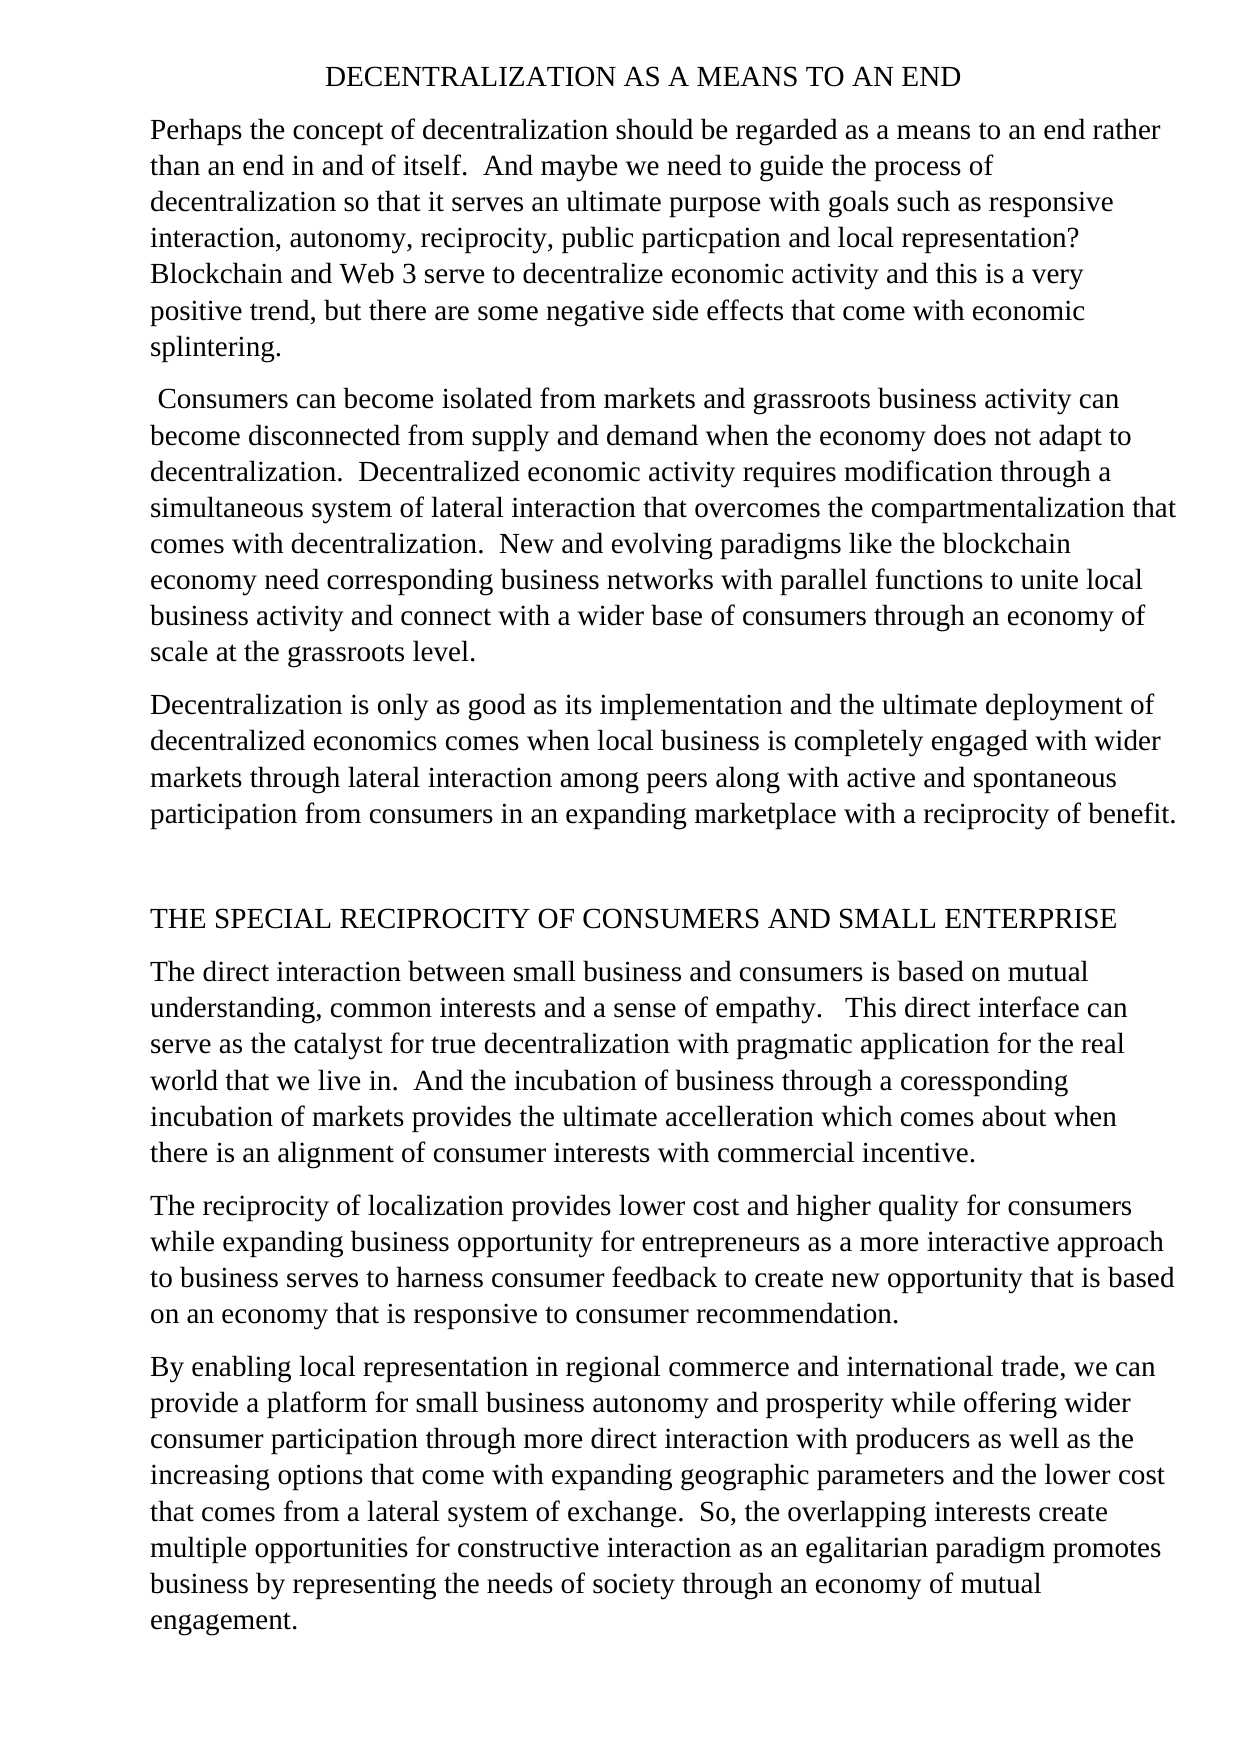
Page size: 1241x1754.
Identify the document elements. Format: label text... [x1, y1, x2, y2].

text The direct interaction between small business and consumers is based on mutual understanding, common interests and a sense of empathy. This direct interface can serve as the catalyst for true decentralization with pragmatic application for the real world that we live in. And the incubation of business through a coressponding incubation of markets provides the ultimate accelleration which comes about when there is an alignment of consumer interests with commercial incentive. [150, 954, 1181, 1168]
text The reciprocity of localization provides lower cost and higher quality for consumers while expanding business opportunity for entrepreneurs as a more interactive approach to business serves to harness consumer feedback to create new opportunity that is based on an economy that is responsive to consumer recommendation. [150, 1188, 1181, 1330]
text By enabling local representation in regional commerce and international trade, we can provide a platform for small business autonomy and prosperity while offering wider consumer participation through more direct interaction with producers as well as the increasing options that come with expanding geographic parameters and the lower cost that comes from a lateral system of exchange. So, the overlapping interests create multiple opportunities for constructive interaction as an egalitarian paradigm promotes business by representing the needs of society through an economy of mutual engagement. [150, 1349, 1181, 1636]
text DECENTRALIZATION AS A MEANS TO AN END [150, 59, 1181, 93]
text Consumers can become isolated from markets and grassroots business activity can become disconnected from supply and demand when the economy does not adapt to decentralization. Decentralized economic activity requires modification through a simultaneous system of lateral interaction that overcomes the compartmentalization that comes with decentralization. New and evolving paradigms like the blockchain economy need corresponding business networks with parallel functions to unite local business activity and connect with a wider base of consumers through an economy of scale at the grassroots level. [150, 382, 1181, 668]
text Decentralization is only as good as its implementation and the ultimate deployment of decentralized economics comes when local business is completely engaged with wider markets through lateral interaction among peers along with active and spontaneous participation from consumers in an expanding marketplace with a reciprocity of benefit. [150, 687, 1181, 829]
text Perhaps the concept of decentralization should be regarded as a means to an end rather than an end in and of itself. And maybe we need to guide the process of decentralization so that it serves an ultimate purpose with goals such as responsive interaction, autonomy, reciprocity, public particpation and local representation? Blockchain and Web 3 serve to decentralize economic activity and this is a very positive trend, but there are some negative side effects that come with economic splintering. [150, 112, 1181, 362]
text THE SPECIAL RECIPROCITY OF CONSUMERS AND SMALL ENTERPRISE [150, 901, 1181, 935]
